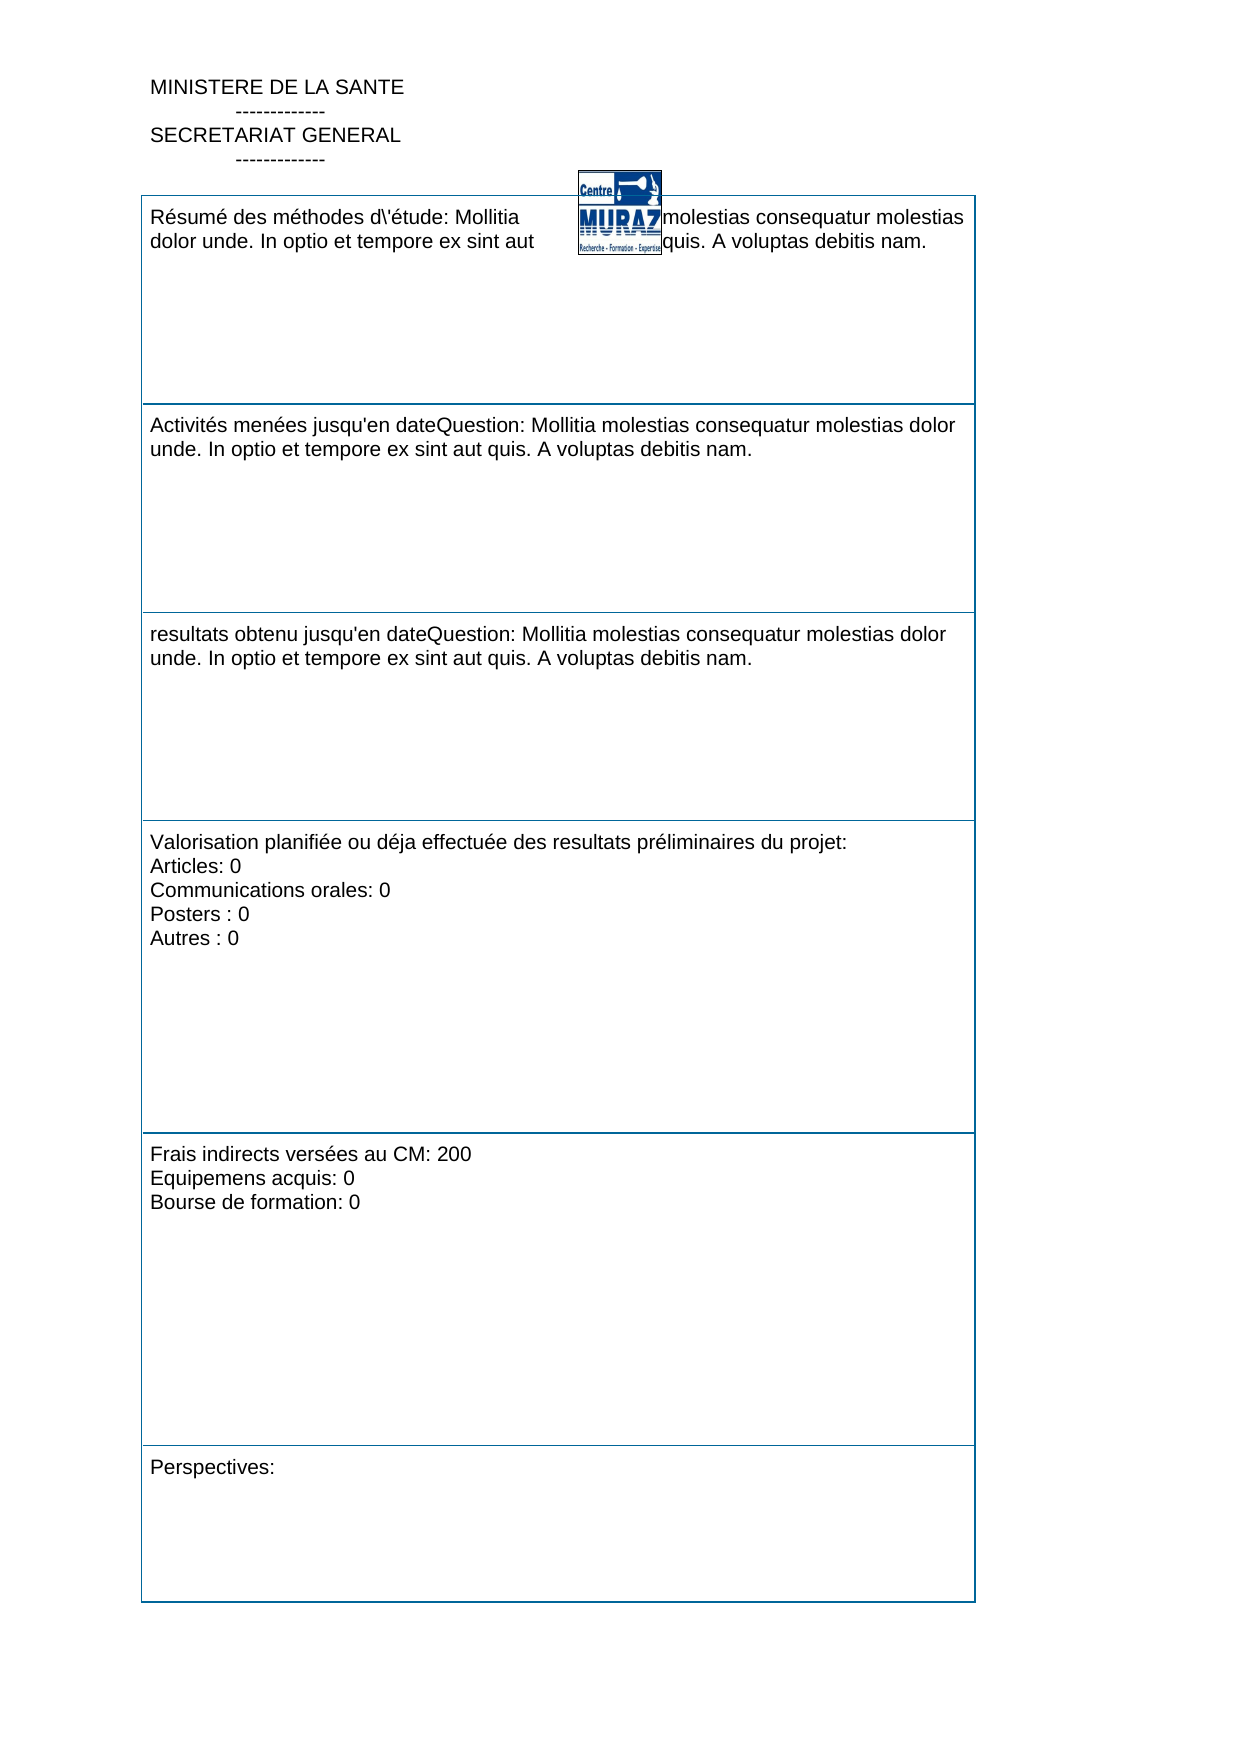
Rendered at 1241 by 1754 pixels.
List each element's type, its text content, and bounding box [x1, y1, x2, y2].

table_cell Perspectives: [142, 1446, 974, 1601]
table_cell Frais indirects versées au CM: 200 Equipemens acquis: 0 Bourse de formation: 0 [142, 1133, 974, 1445]
table_cell resultats obtenu jusqu'en dateQuestion: Mollitia molestias consequatur molestias dolor unde. In optio et tempore ex sint aut quis. A voluptas debitis nam. [142, 613, 974, 820]
table_cell Activités menées jusqu'en dateQuestion: Mollitia molestias consequatur molestias dolor unde. In optio et tempore ex sint aut quis. A voluptas debitis nam. [142, 404, 974, 611]
table_cell Résumé des méthodes d\'étude: Mollitia molestias consequatur molestias dolor unde. In optio et tempore ex sint aut quis. A voluptas debitis nam. [142, 196, 974, 403]
picture [579, 171, 661, 194]
table_cell Valorisation planifiée ou déja effectuée des resultats préliminaires du projet: Articles: 0 Communications orales: 0 Posters : 0 Autres : 0 [142, 821, 974, 1132]
